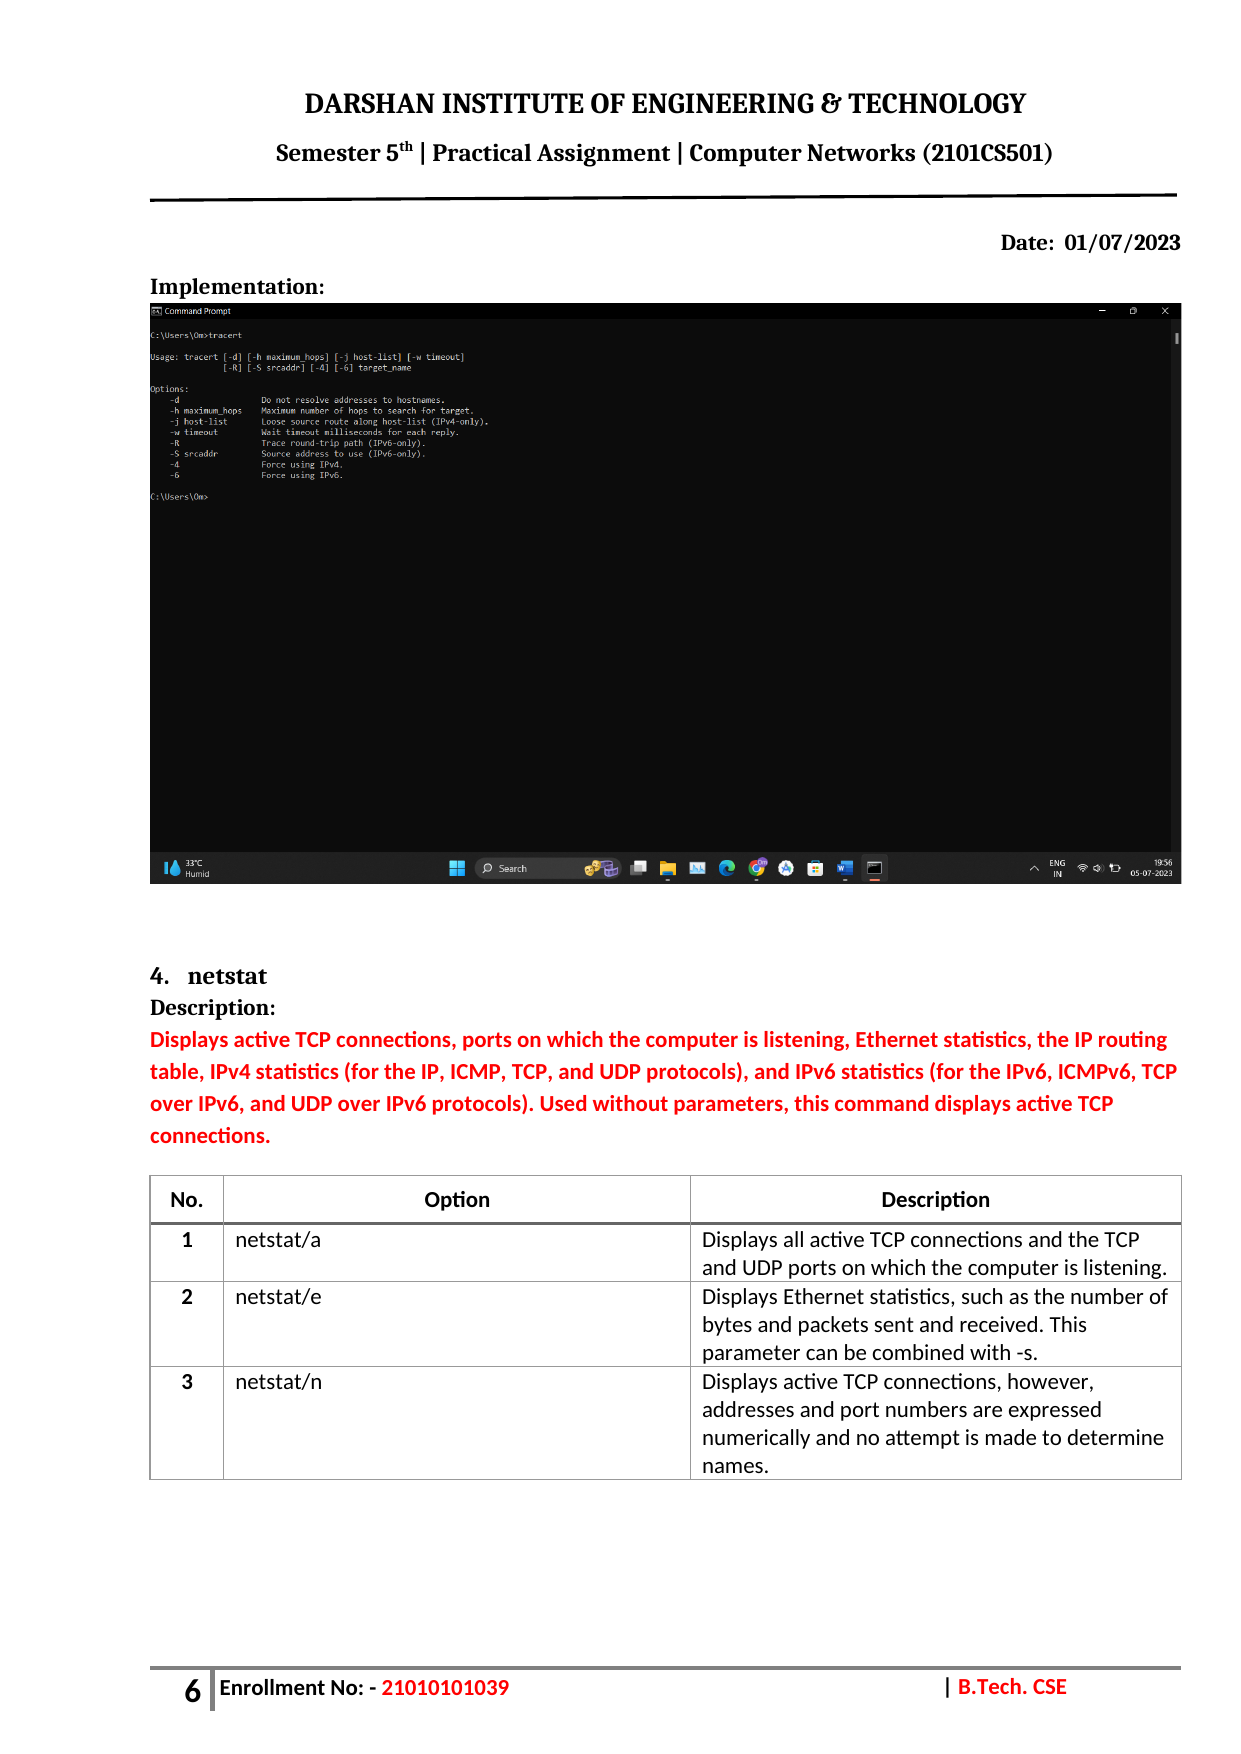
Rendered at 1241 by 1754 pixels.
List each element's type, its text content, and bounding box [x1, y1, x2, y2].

text Displays active TCP connections, ports on which the computer is listening, Ethernet statistics, the IP routing table, IPv4 statistics (for the IP, ICMP, TCP, and UDP protocols), and IPv6 statistics (for the IPv6, ICMPv6, TCP over IPv6, and UDP over IPv6 protocols). Used without parameters, this command displays active TCP connections. [150, 1025, 1181, 1149]
table_cell netstat/a [224, 1225, 690, 1281]
table_header Description [691, 1176, 1181, 1222]
subtitle Implementation: [150, 273, 1181, 300]
table_cell 3 [151, 1367, 223, 1479]
table_cell Displays active TCP connections, however, addresses and port numbers are expressed numerically and no attempt is made to determine names. [691, 1367, 1181, 1479]
table_cell 1 [151, 1225, 223, 1281]
table_cell 2 [151, 1282, 223, 1366]
subtitle netstat [150, 962, 1181, 991]
table_cell netstat/e [224, 1282, 690, 1366]
subtitle Description: [150, 995, 1181, 1021]
table_header No. [151, 1176, 223, 1222]
picture [150, 303, 1182, 884]
table_cell netstat/n [224, 1367, 690, 1479]
table_cell Displays Ethernet statistics, such as the number of bytes and packets sent and received. This parameter can be combined with -s. [691, 1282, 1181, 1366]
table_cell Displays all active TCP connections and the TCP and UDP ports on which the computer is listening. [691, 1225, 1181, 1281]
table_header Option [224, 1176, 690, 1222]
